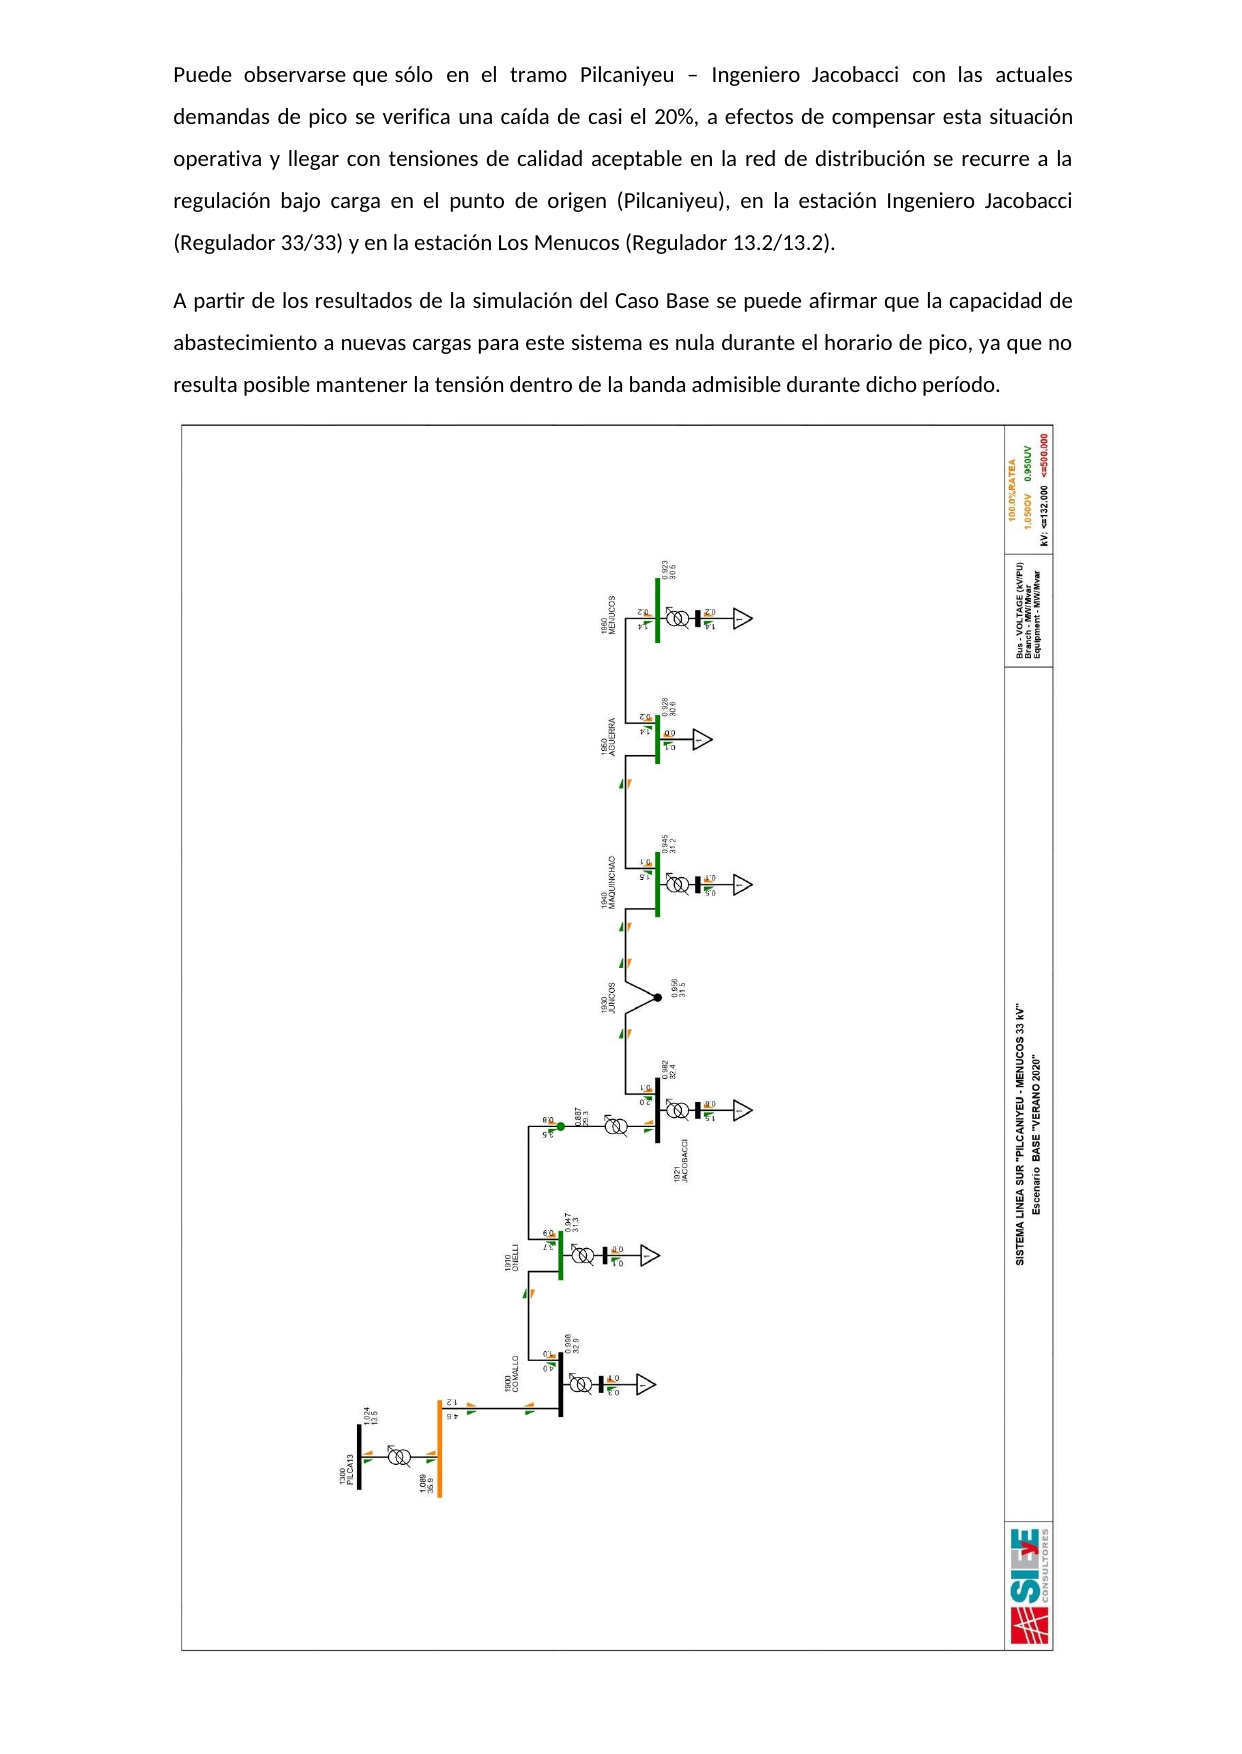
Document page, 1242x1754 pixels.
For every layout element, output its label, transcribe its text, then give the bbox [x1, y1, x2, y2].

picture [173, 411, 1059, 1665]
text A partir de los resultados de la simulación del Caso Base se puede afirmar que la capacidad de abastecimiento a nuevas cargas para este sistema es nula durante el horario de pico, ya que no resulta posible mantener la tensión dentro de la banda admisible durante dicho período. [173, 286, 1073, 398]
text Puede observarse que sólo en el tramo Pilcaniyeu – Ingeniero Jacobacci con las actuales demandas de pico se verifica una caída de casi el 20%, a efectos de compensar esta situación operativa y llegar con tensiones de calidad aceptable en la red de distribución se recurre a la regulación bajo carga en el punto de origen (Pilcaniyeu), en la estación Ingeniero Jacobacci (Regulador 33/33) y en la estación Los Menucos (Regulador 13.2/13.2). [173, 60, 1073, 256]
